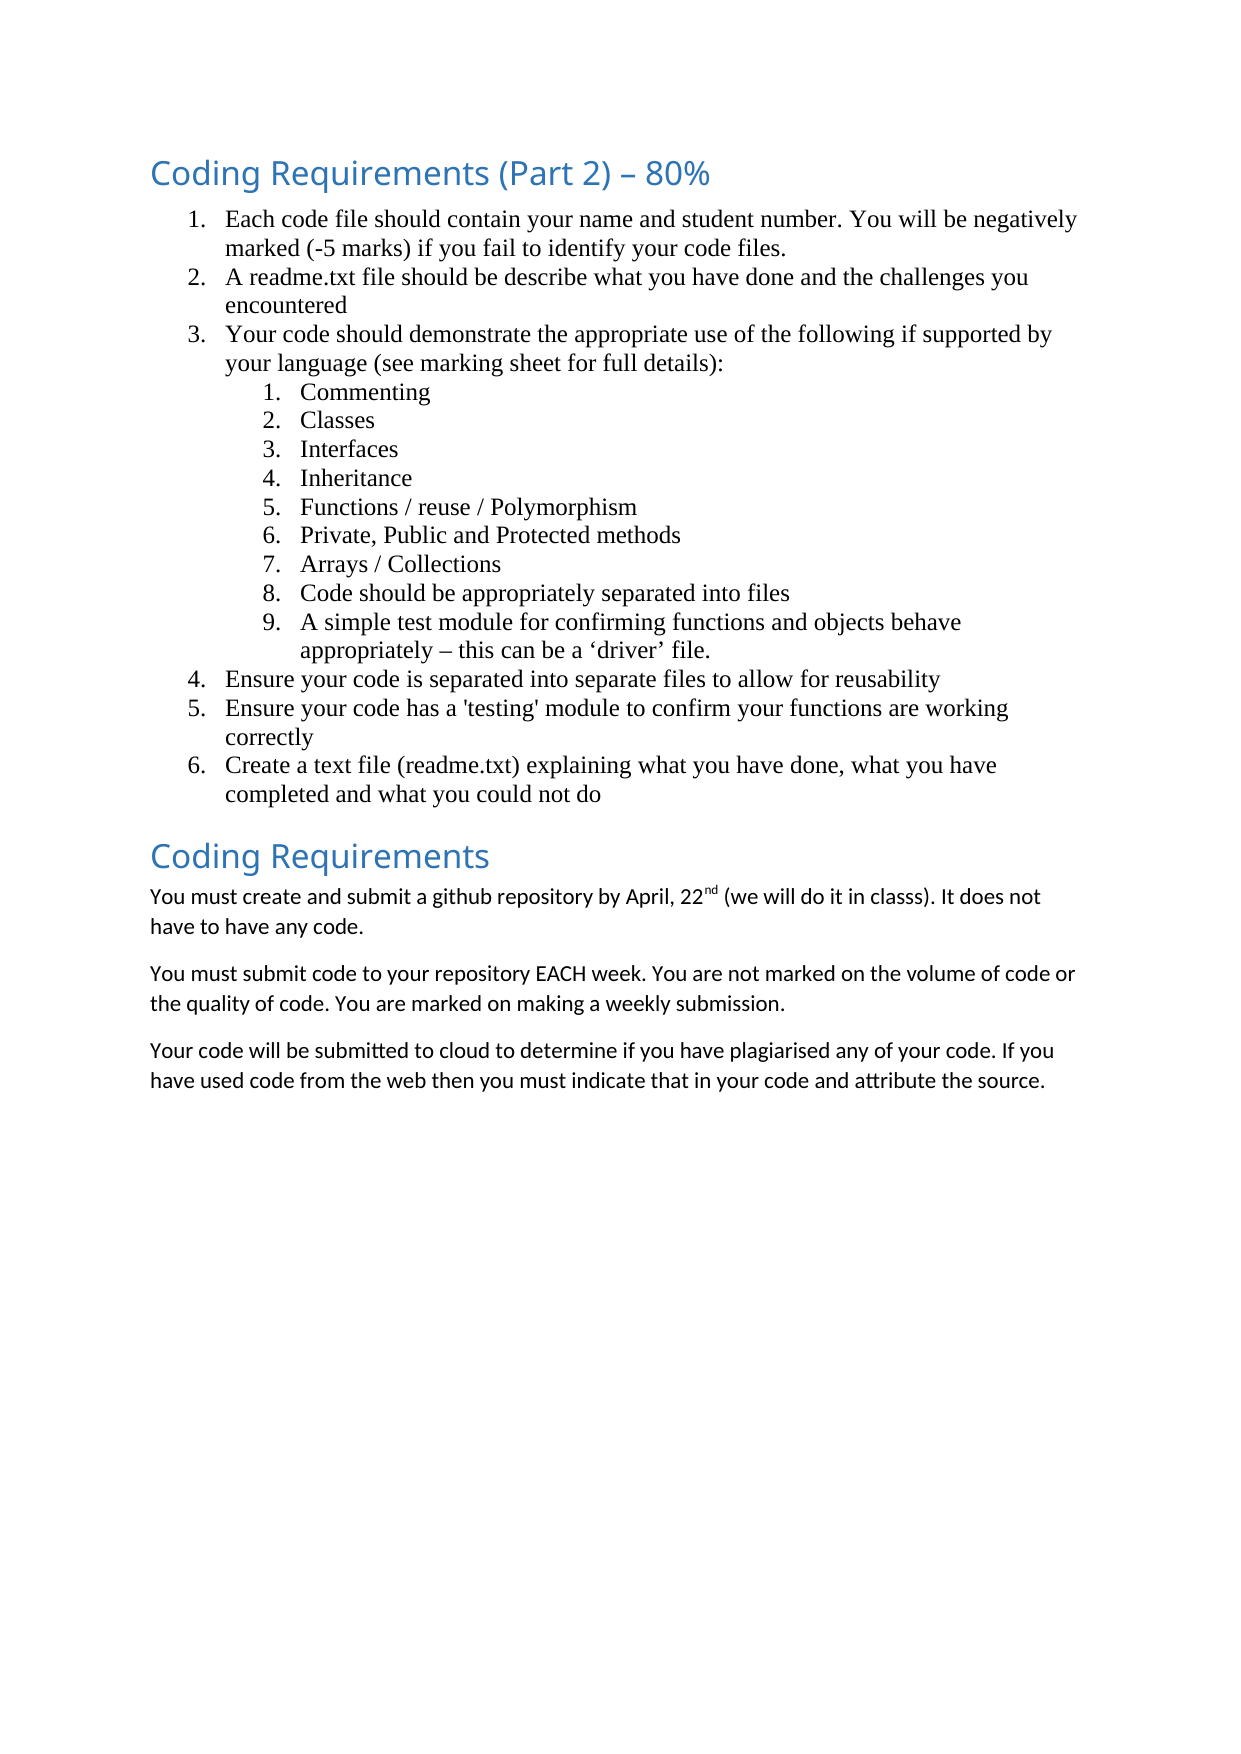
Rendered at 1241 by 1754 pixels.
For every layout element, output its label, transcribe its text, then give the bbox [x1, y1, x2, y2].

list Interfaces [262, 434, 1090, 463]
list Functions / reuse / Polymorphism [262, 492, 1090, 520]
list Ensure your code has a 'testing' module to confirm your functions are working correctly [187, 693, 1090, 750]
list A readme.txt file should be describe what you have done and the challenges you encountered [187, 262, 1090, 319]
subtitle Coding Requirements (Part 2) – 80% [150, 150, 1090, 195]
list Inheritance [262, 463, 1090, 492]
list Each code file should contain your name and student number. You will be negatively marked (-5 marks) if you fail to identify your code files. [187, 204, 1090, 262]
list Commenting [262, 377, 1090, 405]
list A simple test module for confirming functions and objects behave appropriately – this can be a ‘driver’ file. [262, 607, 1090, 664]
subtitle Coding Requirements [150, 833, 1090, 878]
list Arrays / Collections [262, 549, 1090, 578]
text You must submit code to your repository EACH week. You are not marked on the volume of code or the quality of code. You are marked on making a weekly submission. [150, 959, 1090, 1017]
list Classes [262, 405, 1090, 434]
list Your code should demonstrate the appropriate use of the following if supported by your language (see marking sheet for full details): [187, 319, 1090, 377]
text You must create and submit a github repository by April, 22nd (we will do it in classs). It does not have to have any code. [150, 882, 1090, 940]
list Ensure your code is separated into separate files to allow for reusability [187, 664, 1090, 693]
text Your code will be submitted to cloud to determine if you have plagiarised any of your code. If you have used code from the web then you must indicate that in your code and attribute the source. [150, 1036, 1090, 1094]
list Private, Public and Protected methods [262, 520, 1090, 549]
list Code should be appropriately separated into files [262, 578, 1090, 607]
list Create a text file (readme.txt) explaining what you have done, what you have completed and what you could not do [187, 750, 1090, 808]
